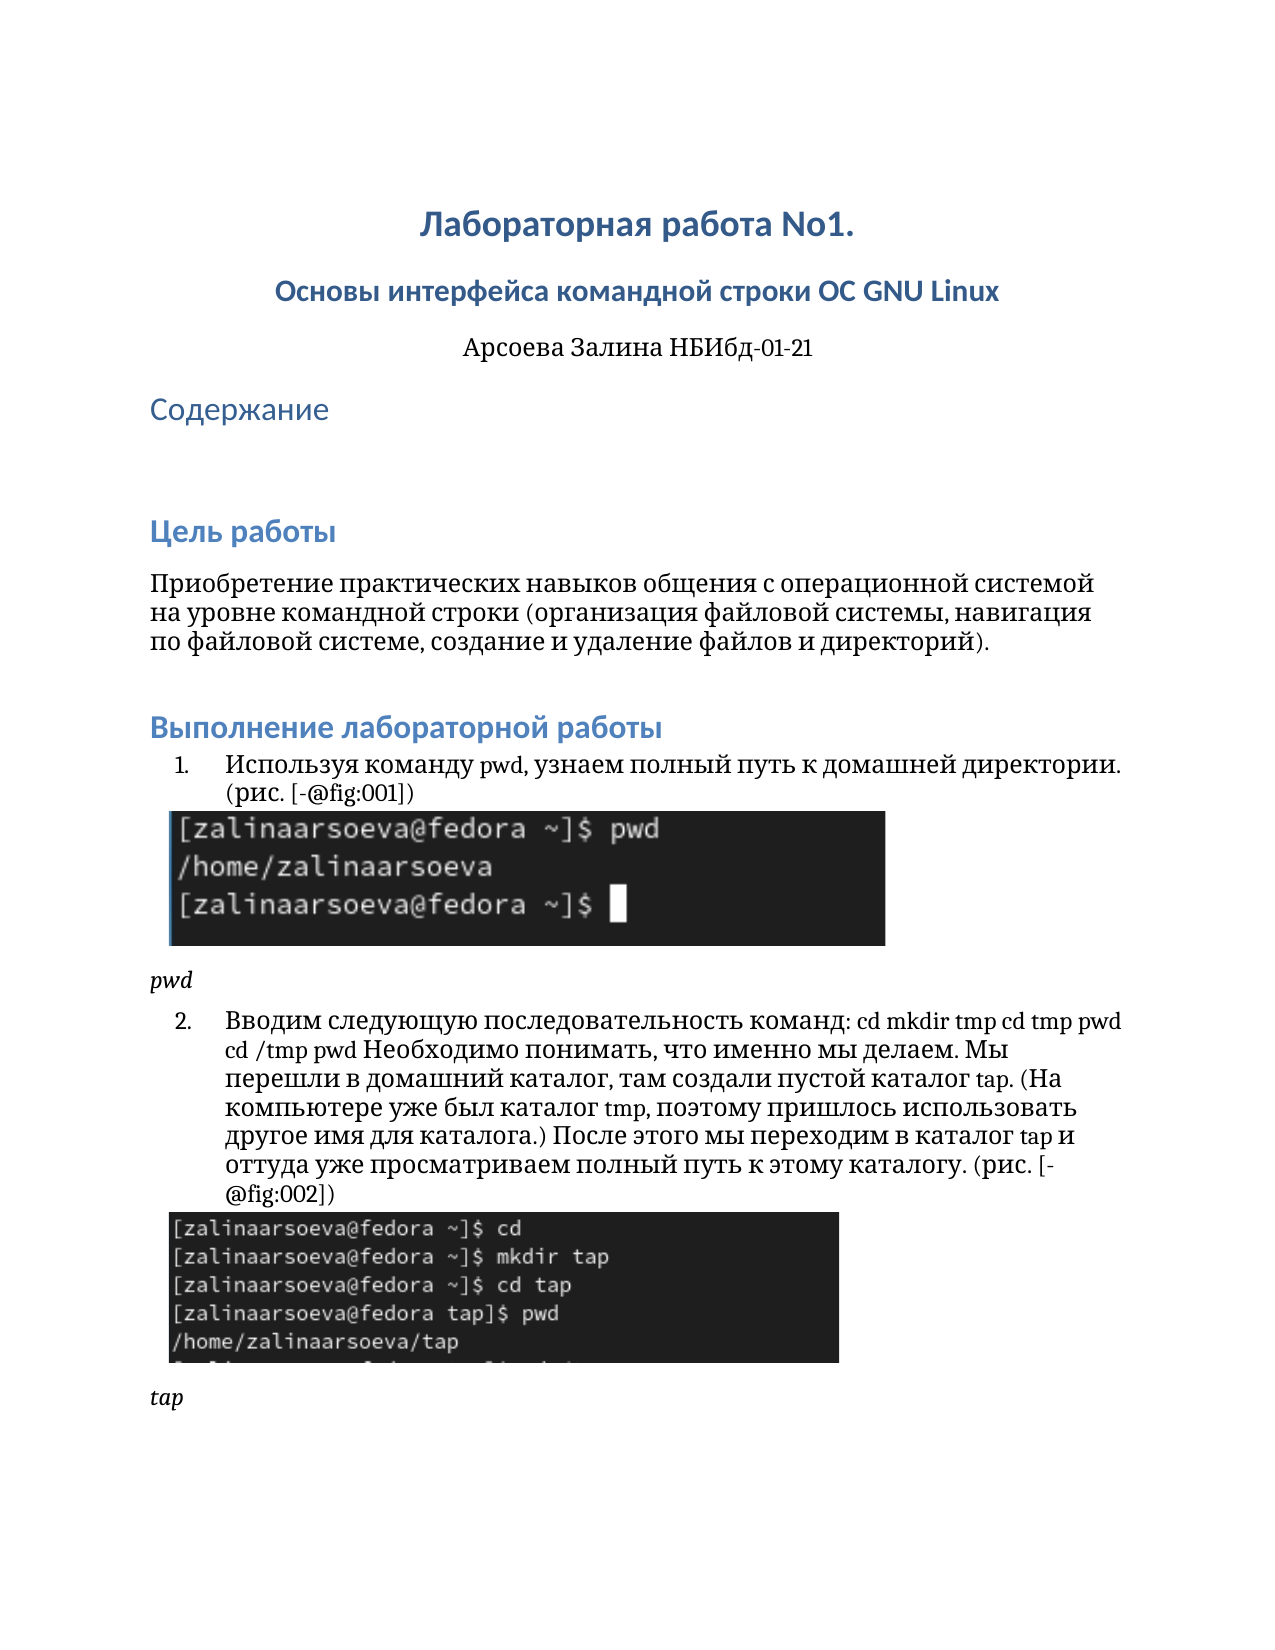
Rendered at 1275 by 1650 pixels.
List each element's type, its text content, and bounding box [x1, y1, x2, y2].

list Используя команду pwd, узнаем полный путь к домашней директории.(рис. [-@fig:001]) [175, 751, 1125, 808]
picture [168, 811, 886, 946]
title Лабораторная работа No1. [150, 200, 1125, 246]
text Приобретение практических навыков общения с операционной системой на уровне командной строки (организация файловой системы, навигация по файловой системе, создание и удаление файлов и директорий). [150, 570, 1125, 656]
subtitle Основы интерфейса командной строки ОС GNU Linux [150, 271, 1125, 309]
text Арсоева Залина НБИбд-01-21 [150, 334, 1125, 363]
text pwd [150, 966, 1125, 995]
picture [168, 1212, 840, 1363]
subtitle Выполнение лабораторной работы [150, 706, 1125, 747]
list Вводим следующую последовательность команд: cd mkdir tmp cd tmp pwd cd /tmp pwd Необходимо понимать, что именно мы делаем. Мы перешли в домашний каталог, там создали пустой каталог tap. (На компьютере уже был каталог tmp, поэтому пришлось использовать другое имя для каталога.) После этого мы переходим в каталог tap и оттуда уже просматриваем полный путь к этому каталогу. (рис. [-@fig:002]) [175, 1007, 1125, 1208]
text tap [150, 1383, 1125, 1412]
subtitle Цель работы [150, 510, 1125, 551]
